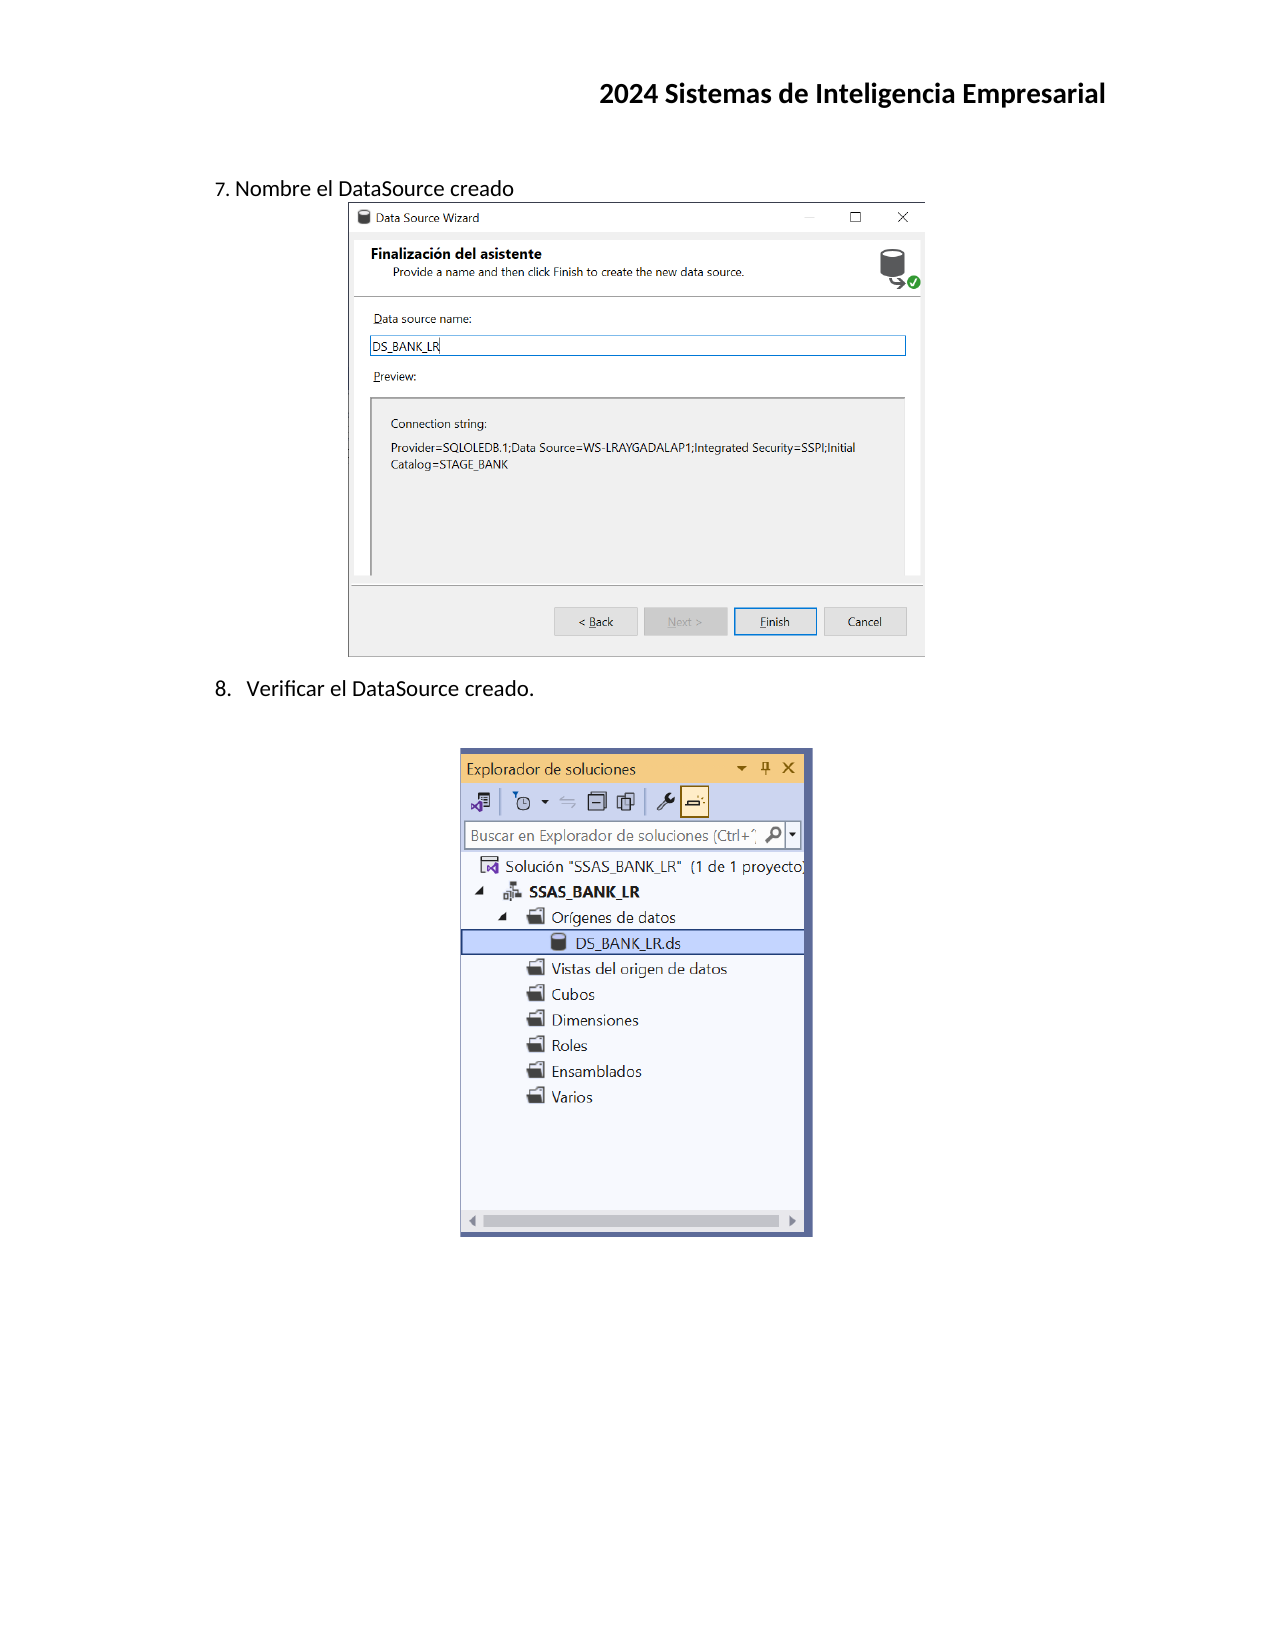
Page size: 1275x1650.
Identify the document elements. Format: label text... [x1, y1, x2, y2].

list Nombre el DataSource creado [214, 174, 1106, 202]
picture [348, 202, 925, 657]
list Verificar el DataSource creado. [214, 674, 1106, 702]
picture [460, 748, 813, 1237]
